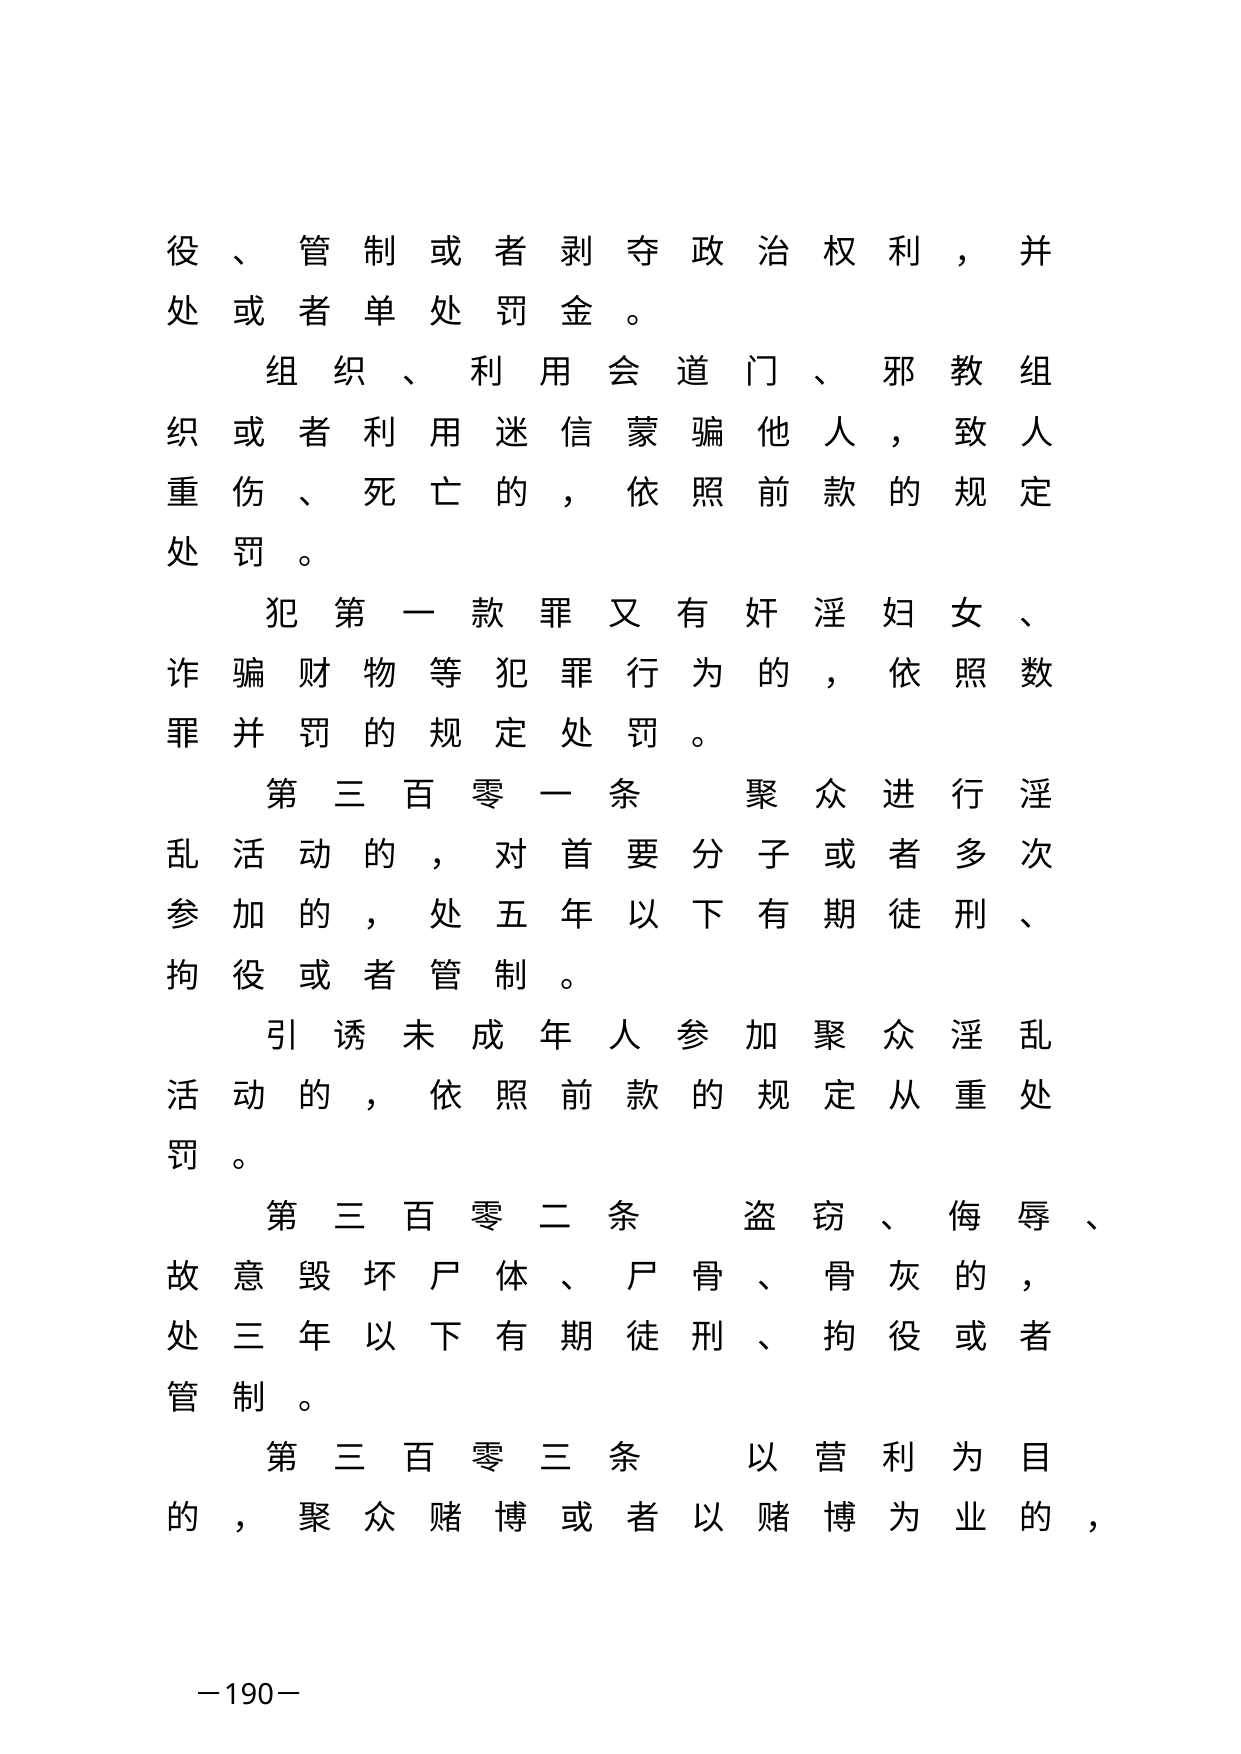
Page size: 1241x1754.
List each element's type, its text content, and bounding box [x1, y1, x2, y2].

text 第三百零二条 盗窃、侮辱、故意毁坏尸体、尸骨、骨灰的，处三年以下有期徒刑、拘役或者管制。 [167, 1183, 1085, 1425]
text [167, 1425, 1085, 1545]
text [167, 218, 1085, 339]
text 引诱未成年人参加聚众淫乱活动的，依照前款的规定从重处罚。 [167, 1003, 1085, 1183]
text 犯第一款罪又有奸淫妇女、诈骗财物等犯罪行为的，依照数罪并罚的规定处罚。 [167, 580, 1085, 761]
text 第三百零一条 聚众进行淫乱活动的，对首要分子或者多次参加的，处五年以下有期徒刑、拘役或者管制。 [167, 761, 1085, 1003]
text 组织、利用会道门、邪教组织或者利用迷信蒙骗他人，致人重伤、死亡的，依照前款的规定处罚。 [167, 339, 1085, 580]
